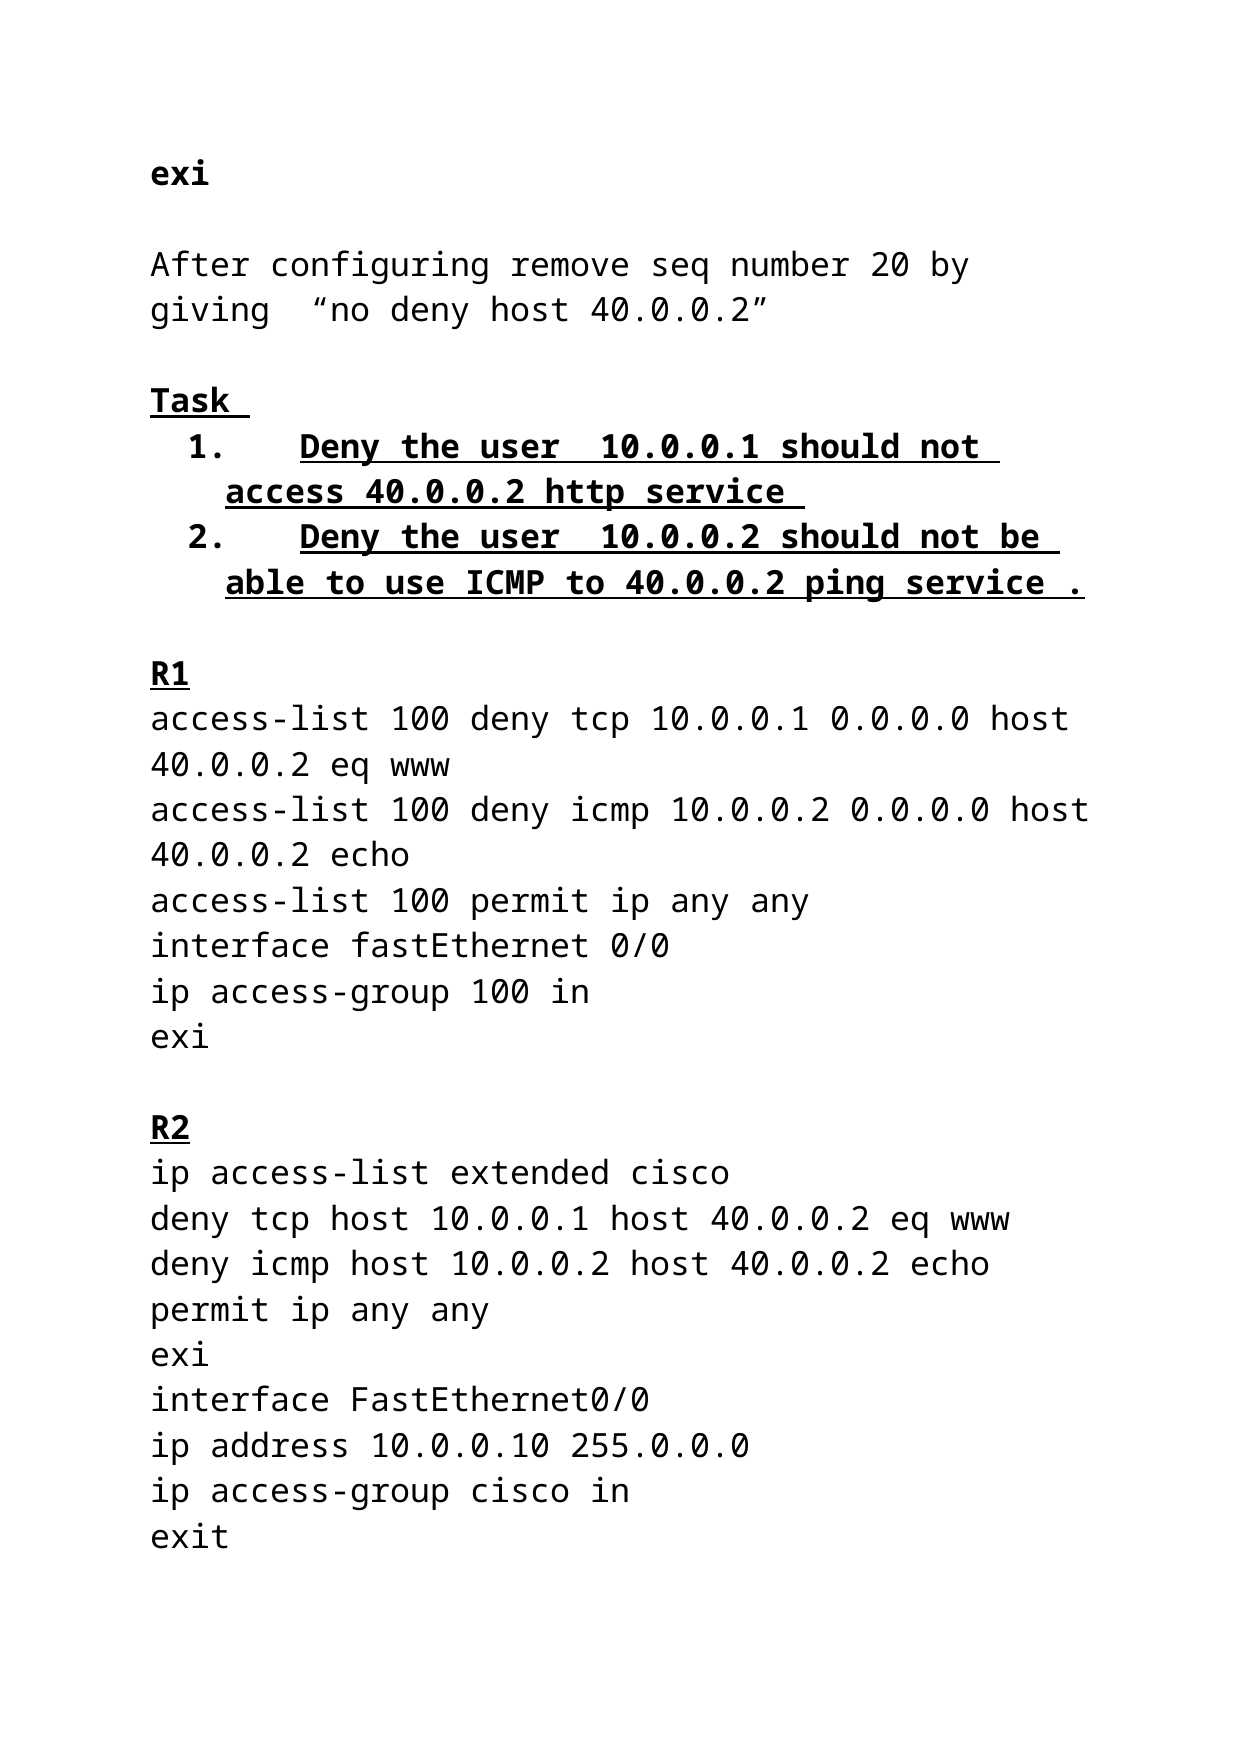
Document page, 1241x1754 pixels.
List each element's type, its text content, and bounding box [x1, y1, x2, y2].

text deny tcp host 10.0.0.1 host 40.0.0.2 eq www [150, 1194, 1090, 1240]
text R1 [150, 649, 1090, 695]
list Deny the user 10.0.0.2 should not be able to use ICMP to 40.0.0.2 ping service . [187, 513, 1090, 604]
text access-list 100 deny tcp 10.0.0.1 0.0.0.0 host 40.0.0.2 eq www [150, 695, 1090, 786]
text exi [150, 1013, 1090, 1058]
text deny icmp host 10.0.0.2 host 40.0.0.2 echo [150, 1240, 1090, 1285]
text ip access-group cisco in [150, 1467, 1090, 1512]
text ip access-group 100 in [150, 967, 1090, 1013]
text interface FastEthernet0/0 [150, 1376, 1090, 1422]
text permit ip any any [150, 1285, 1090, 1331]
text ip access-list extended cisco [150, 1149, 1090, 1194]
text access-list 100 deny icmp 10.0.0.2 0.0.0.0 host 40.0.0.2 echo [150, 786, 1090, 877]
list Deny the user 10.0.0.1 should not access 40.0.0.2 http service [187, 422, 1090, 513]
text ip address 10.0.0.10 255.0.0.0 [150, 1422, 1090, 1467]
text Task [150, 377, 1090, 422]
text interface fastEthernet 0/0 [150, 922, 1090, 967]
text exi [150, 1331, 1090, 1376]
text exit [150, 1512, 1090, 1558]
text R2 [150, 1104, 1090, 1149]
text exi [150, 150, 1090, 195]
text After configuring remove seq number 20 by giving “no deny host 40.0.0.2” [150, 241, 1090, 332]
text access-list 100 permit ip any any [150, 877, 1090, 922]
